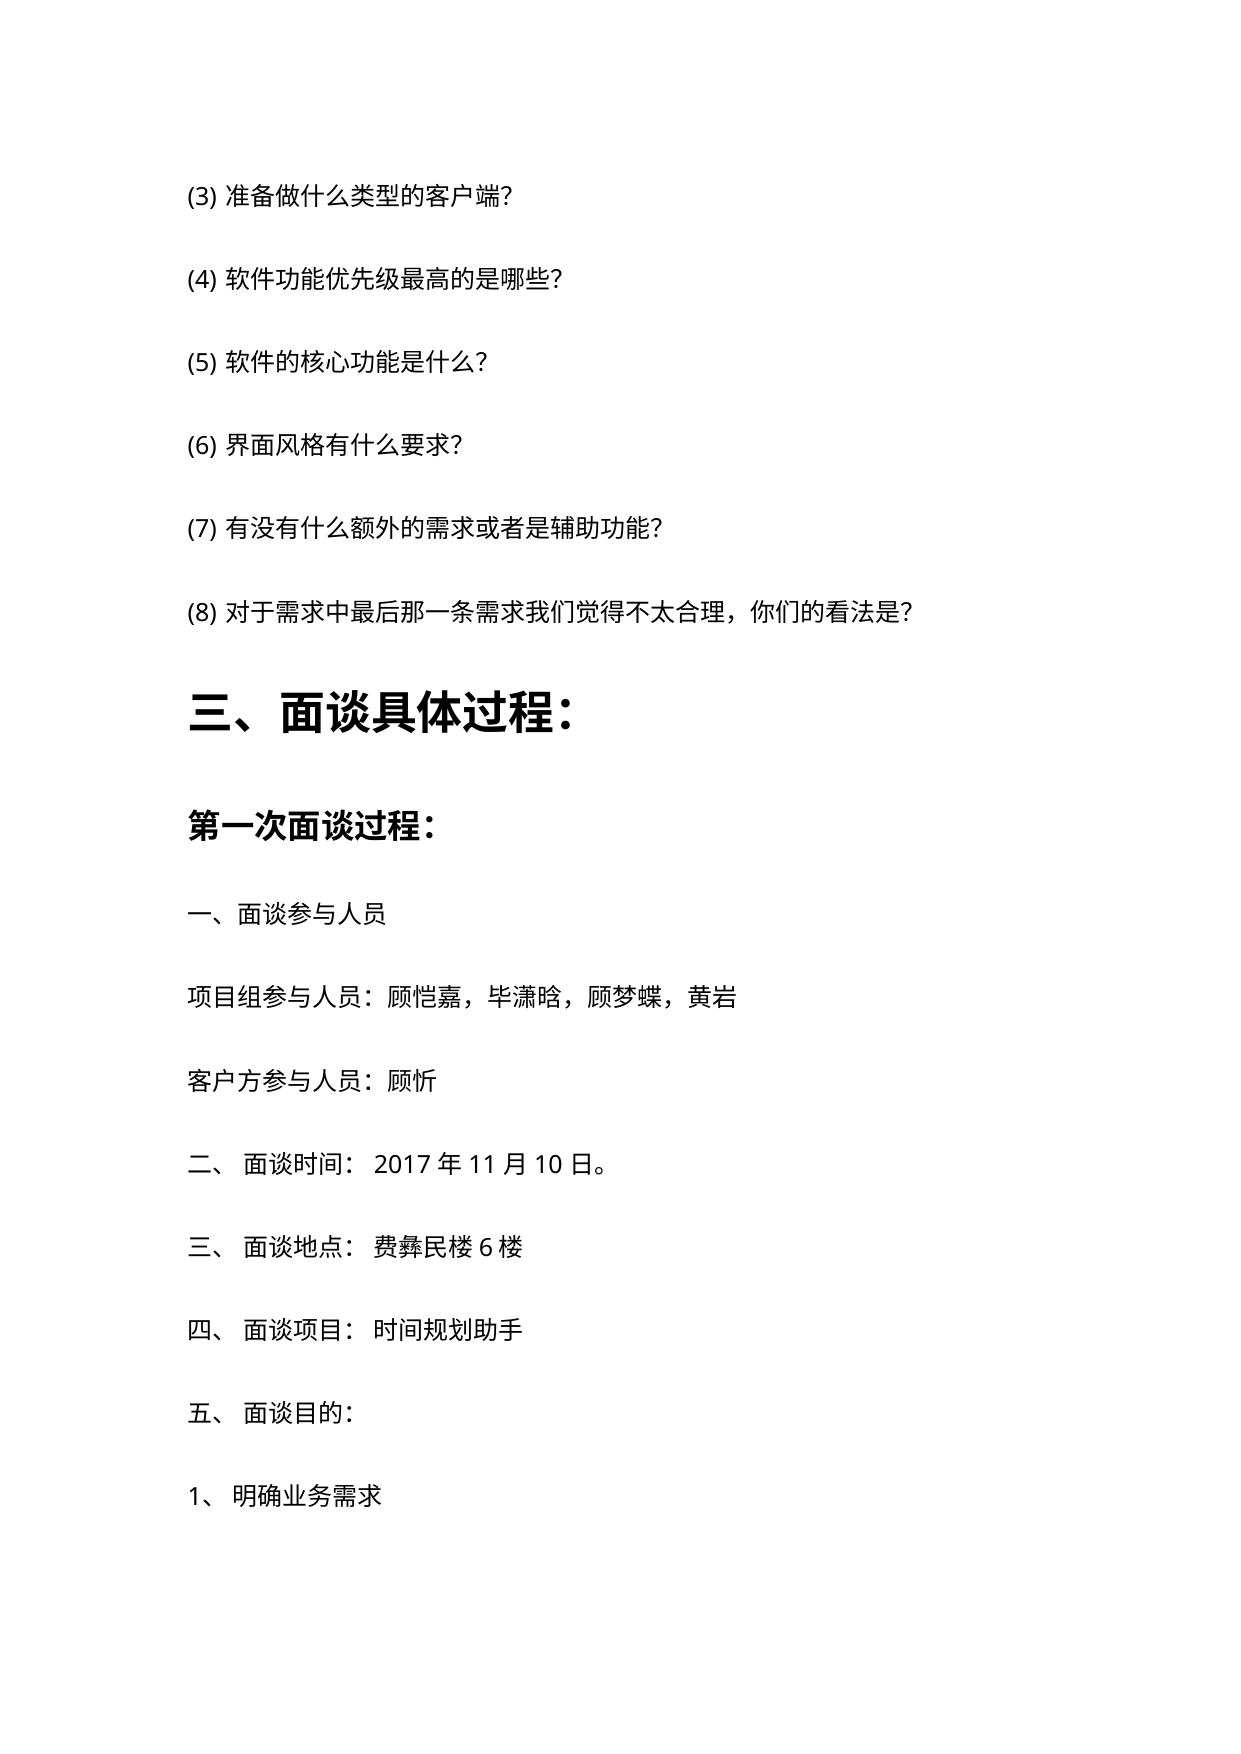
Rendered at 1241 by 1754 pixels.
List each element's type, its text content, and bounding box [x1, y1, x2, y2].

subtitle 三、面谈具体过程： [187, 661, 1053, 758]
text 二、 面谈时间： 2017 年 11 月 10 日。 [187, 1130, 1053, 1195]
text 项目组参与人员：顾恺嘉，毕潇晗，顾梦蝶，黄岩 [187, 963, 1053, 1028]
list 界面风格有什么要求？ [187, 411, 1053, 476]
text 客户方参与人员：顾忻 [187, 1047, 1053, 1112]
list 软件的核心功能是什么？ [187, 328, 1053, 393]
subtitle 第一次面谈过程： [187, 791, 1053, 856]
list 对于需求中最后那一条需求我们觉得不太合理，你们的看法是？ [187, 578, 1053, 643]
list 软件功能优先级最高的是哪些？ [187, 245, 1053, 310]
text 一、面谈参与人员 [187, 880, 1053, 945]
list 准备做什么类型的客户端？ [187, 162, 1053, 227]
list 有没有什么额外的需求或者是辅助功能？ [187, 494, 1053, 559]
text 1、 明确业务需求 [187, 1462, 1053, 1527]
text 四、 面谈项目： 时间规划助手 [187, 1296, 1053, 1361]
text 五、 面谈目的： [187, 1379, 1053, 1444]
text 三、 面谈地点： 费彝民楼6楼 [187, 1213, 1053, 1278]
